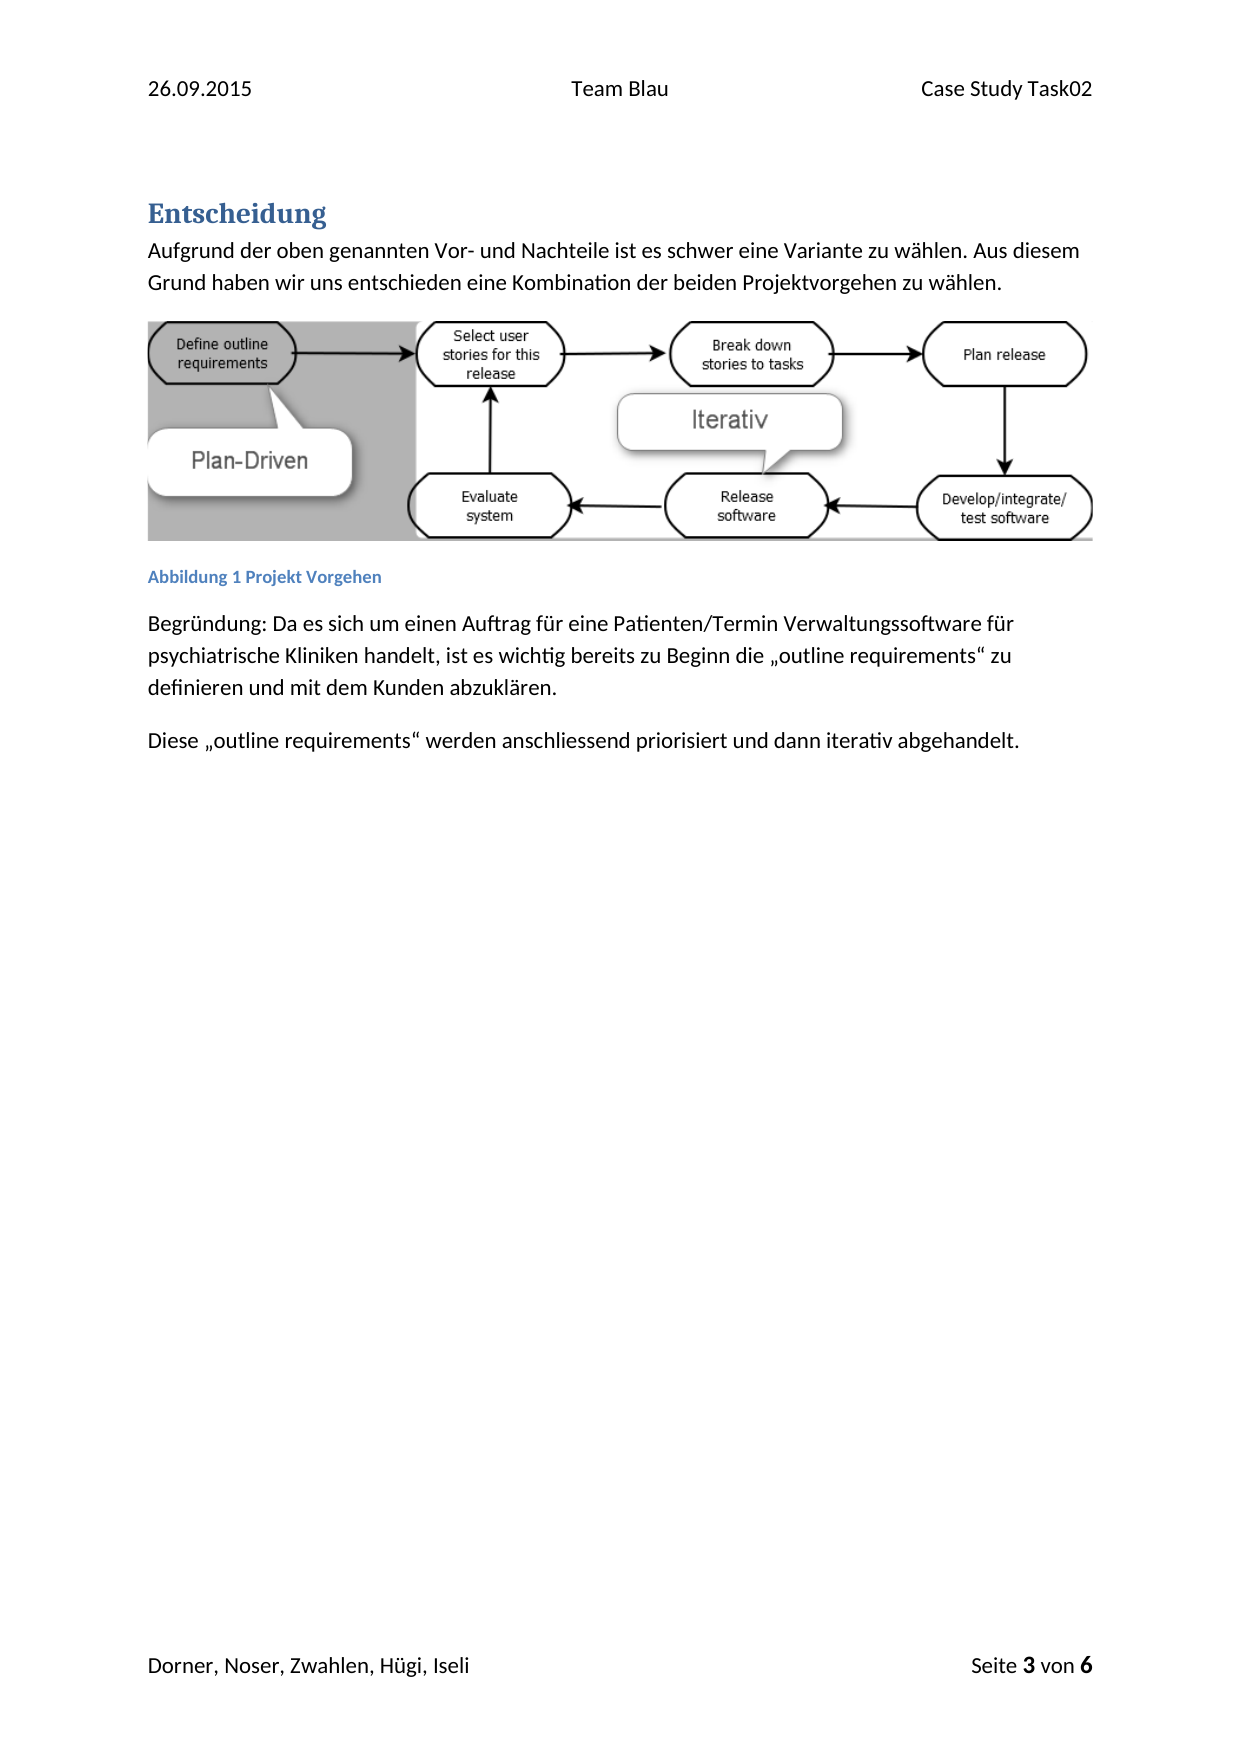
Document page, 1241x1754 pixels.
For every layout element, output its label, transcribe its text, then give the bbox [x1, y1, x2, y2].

text Abbildung 1 Projekt Vorgehen [148, 565, 1093, 588]
picture [147, 321, 1093, 541]
text Begründung: Da es sich um einen Auftrag für eine Patienten/Termin Verwaltungssoftware für psychiatrische Kliniken handelt, ist es wichtig bereits zu Beginn die „outline requirements“ zu definieren und mit dem Kunden abzuklären. [148, 609, 1093, 701]
text Aufgrund der oben genannten Vor- und Nachteile ist es schwer eine Variante zu wählen. Aus diesem Grund haben wir uns entschieden eine Kombination der beiden Projektvorgehen zu wählen. [148, 236, 1093, 296]
text Diese „outline requirements“ werden anschliessend priorisiert und dann iterativ abgehandelt. [148, 726, 1093, 754]
subtitle Entscheidung [148, 198, 1093, 231]
